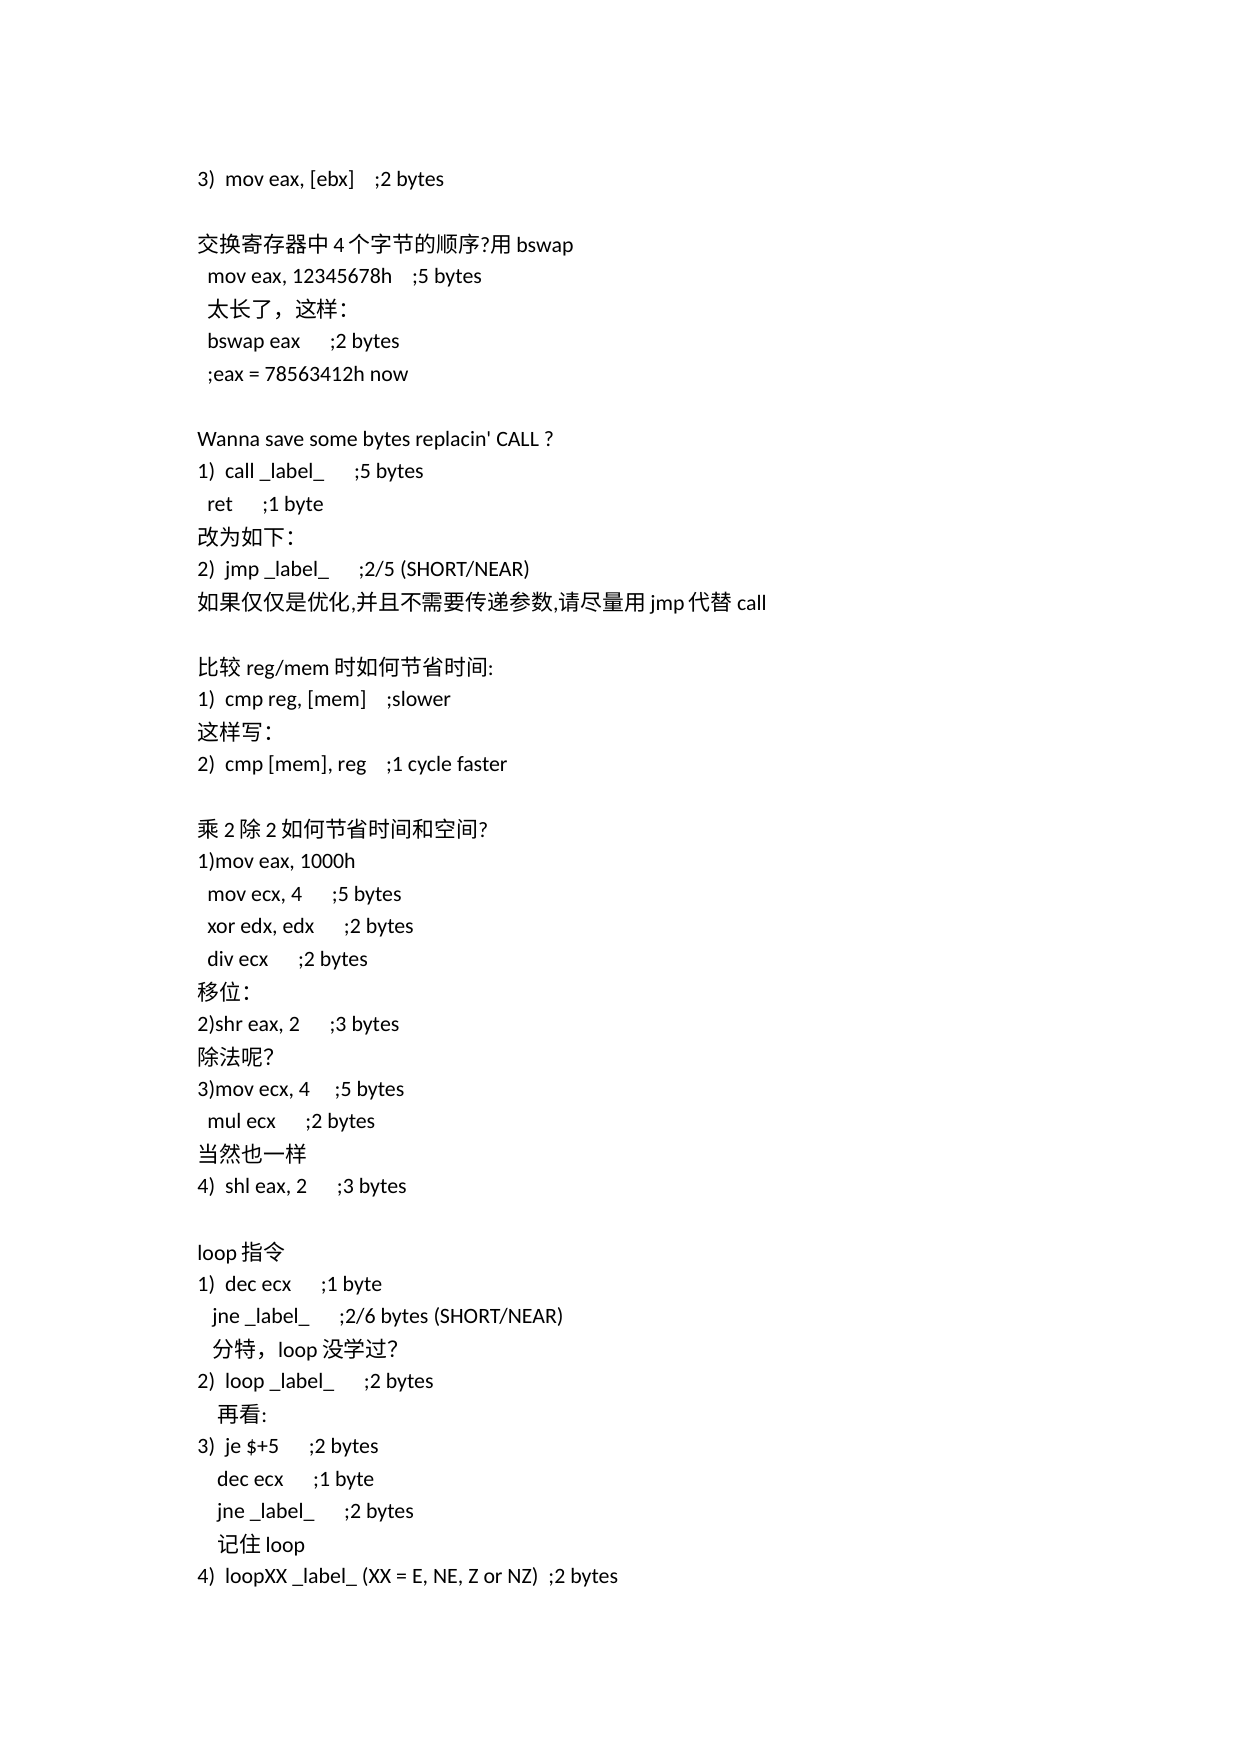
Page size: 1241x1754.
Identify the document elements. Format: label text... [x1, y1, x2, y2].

text bswap eax ;2 bytes [187, 324, 1053, 357]
text 2) loop _label_ ;2 bytes [187, 1364, 1053, 1397]
text 1)mov eax, 1000h [187, 844, 1053, 877]
text 2) jmp _label_ ;2/5 (SHORT/NEAR) [187, 552, 1053, 584]
text jne _label_ ;2/6 bytes (SHORT/NEAR) [187, 1299, 1053, 1332]
text 1) call _label_ ;5 bytes [187, 454, 1053, 487]
text 除法呢？ [187, 1039, 1053, 1072]
text dec ecx ;1 byte [187, 1462, 1053, 1494]
text div ecx ;2 bytes [187, 942, 1053, 974]
text 当然也一样 [187, 1137, 1053, 1169]
text 4) shl eax, 2 ;3 bytes [187, 1169, 1053, 1202]
text ret ;1 byte [187, 487, 1053, 519]
text mov eax, 12345678h ;5 bytes [187, 259, 1053, 292]
text jne _label_ ;2 bytes [187, 1494, 1053, 1527]
text 这样写： [187, 714, 1053, 747]
text mov ecx, 4 ;5 bytes [187, 877, 1053, 909]
text 3) mov eax, [ebx] ;2 bytes [187, 162, 1053, 194]
text 分特，loop没学过？ [187, 1332, 1053, 1364]
text mul ecx ;2 bytes [187, 1104, 1053, 1137]
text 比较 reg/mem 时如何节省时间: [187, 649, 1053, 682]
text 2) cmp [mem], reg ;1 cycle faster [187, 747, 1053, 779]
text 1) cmp reg, [mem] ;slower [187, 682, 1053, 714]
text 移位： [187, 974, 1053, 1007]
text 3)mov ecx, 4 ;5 bytes [187, 1072, 1053, 1104]
text 乘2除2如何节省时间和空间? [187, 812, 1053, 844]
text xor edx, edx ;2 bytes [187, 909, 1053, 942]
text 4) loopXX _label_ (XX = E, NE, Z or NZ) ;2 bytes [187, 1559, 1053, 1592]
text 1) dec ecx ;1 byte [187, 1267, 1053, 1299]
text 交换寄存器中4个字节的顺序?用bswap [187, 227, 1053, 259]
text 再看: [187, 1397, 1053, 1429]
text 太长了，这样： [187, 292, 1053, 324]
text 3) je $+5 ;2 bytes [187, 1429, 1053, 1462]
text 2)shr eax, 2 ;3 bytes [187, 1007, 1053, 1039]
text 改为如下： [187, 519, 1053, 552]
text Wanna save some bytes replacin' CALL ? [187, 422, 1053, 454]
text loop指令 [187, 1234, 1053, 1267]
text ;eax = 78563412h now [187, 357, 1053, 389]
text 如果仅仅是优化,并且不需要传递参数,请尽量用jmp代替call [187, 584, 1053, 617]
text 记住loop [187, 1527, 1053, 1559]
